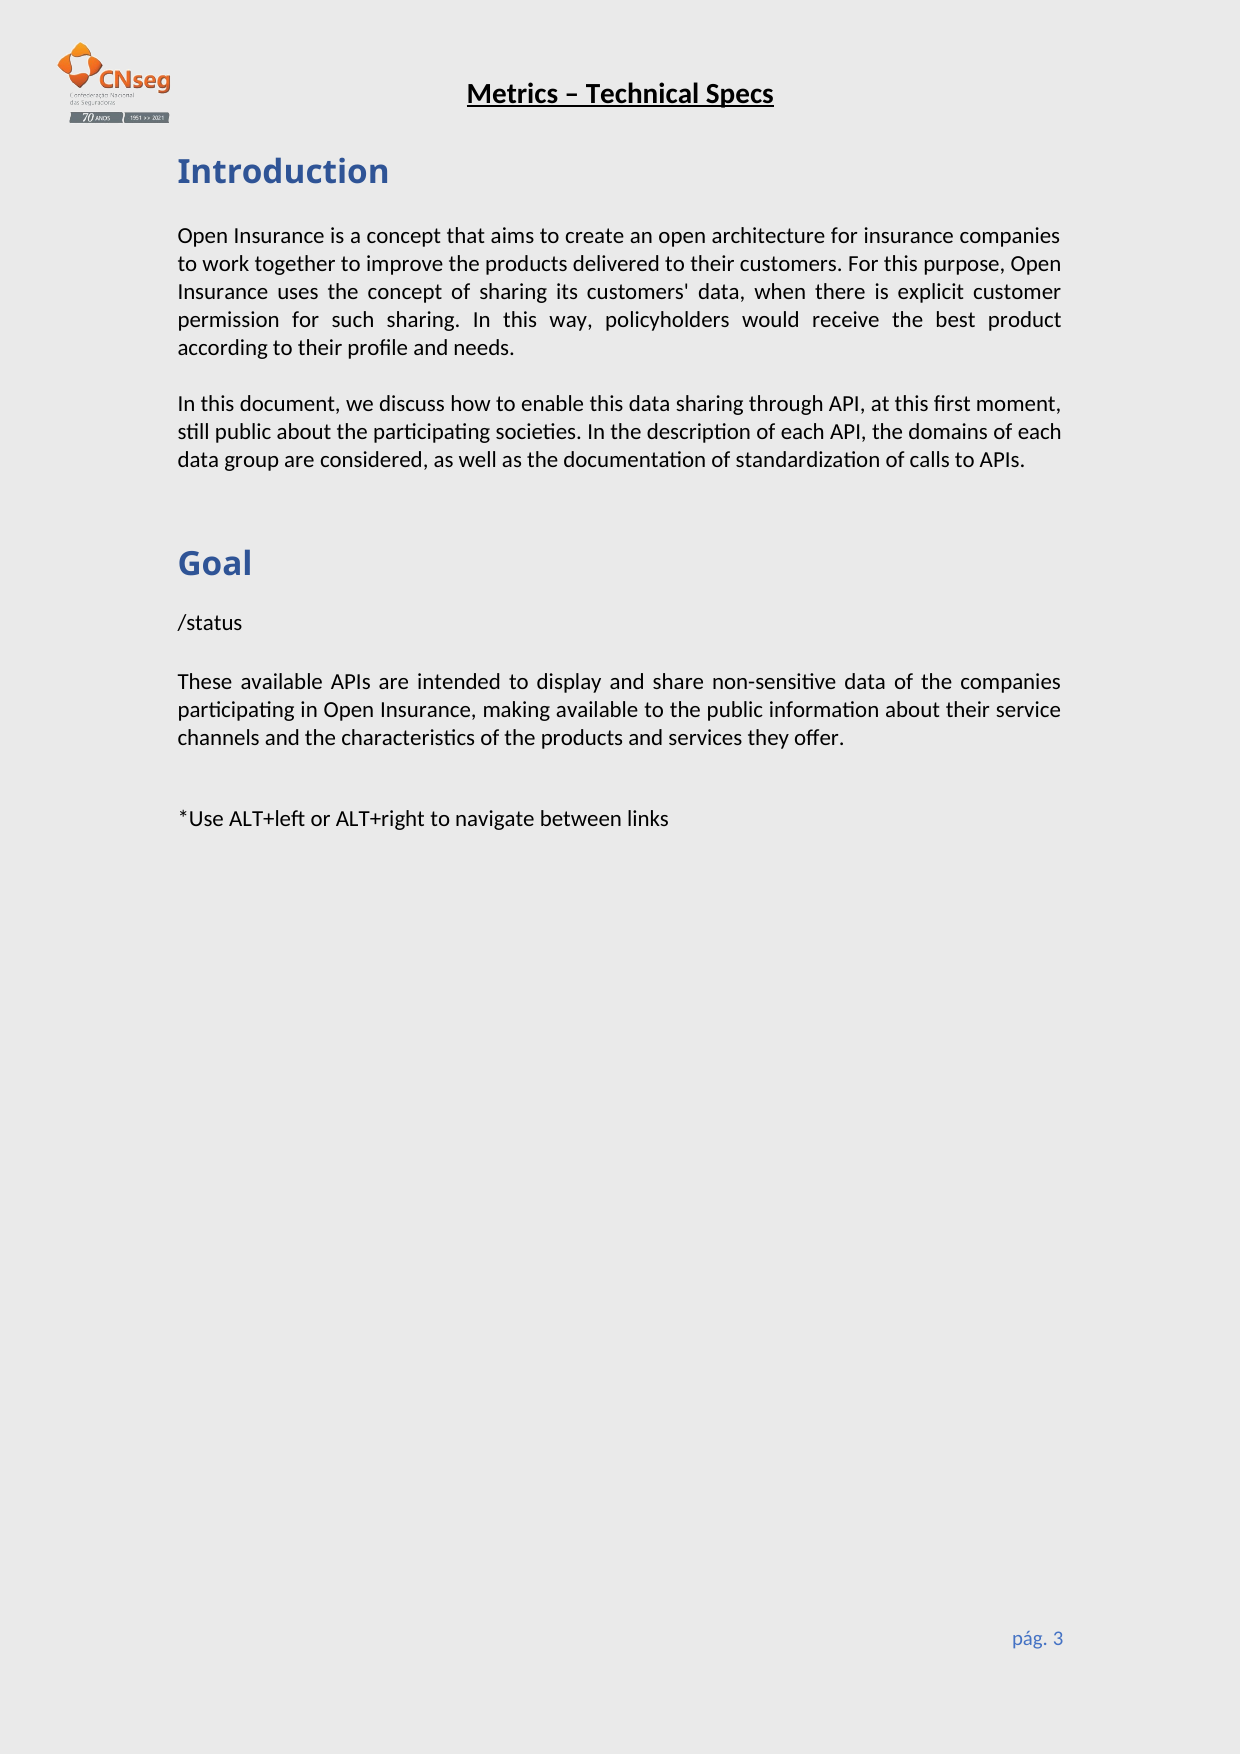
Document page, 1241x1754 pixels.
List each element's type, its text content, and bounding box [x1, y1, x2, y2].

picture [51, 39, 179, 124]
text Open Insurance is a concept that aims to create an open architecture for insurance companies to work together to improve the products delivered to their customers. For this purpose, Open Insurance uses the concept of sharing its customers' data, when there is explicit customer permission for such sharing. In this way, policyholders would receive the best product according to their profile and needs. [177, 221, 1063, 361]
text These available APIs are intended to display and share non-sensitive data of the companies participating in Open Insurance, making available to the public information about their service channels and the characteristics of the products and services they offer. [177, 667, 1063, 751]
subtitle Goal [177, 540, 1063, 586]
text *Use ALT+left or ALT+right to navigate between links [177, 804, 1063, 833]
text Introduction [177, 148, 1063, 193]
text In this document, we discuss how to enable this data sharing through API, at this first moment, still public about the participating societies. In the description of each API, the domains of each data group are considered, as well as the documentation of standardization of calls to APIs. [177, 389, 1063, 473]
text /status [177, 608, 1063, 636]
